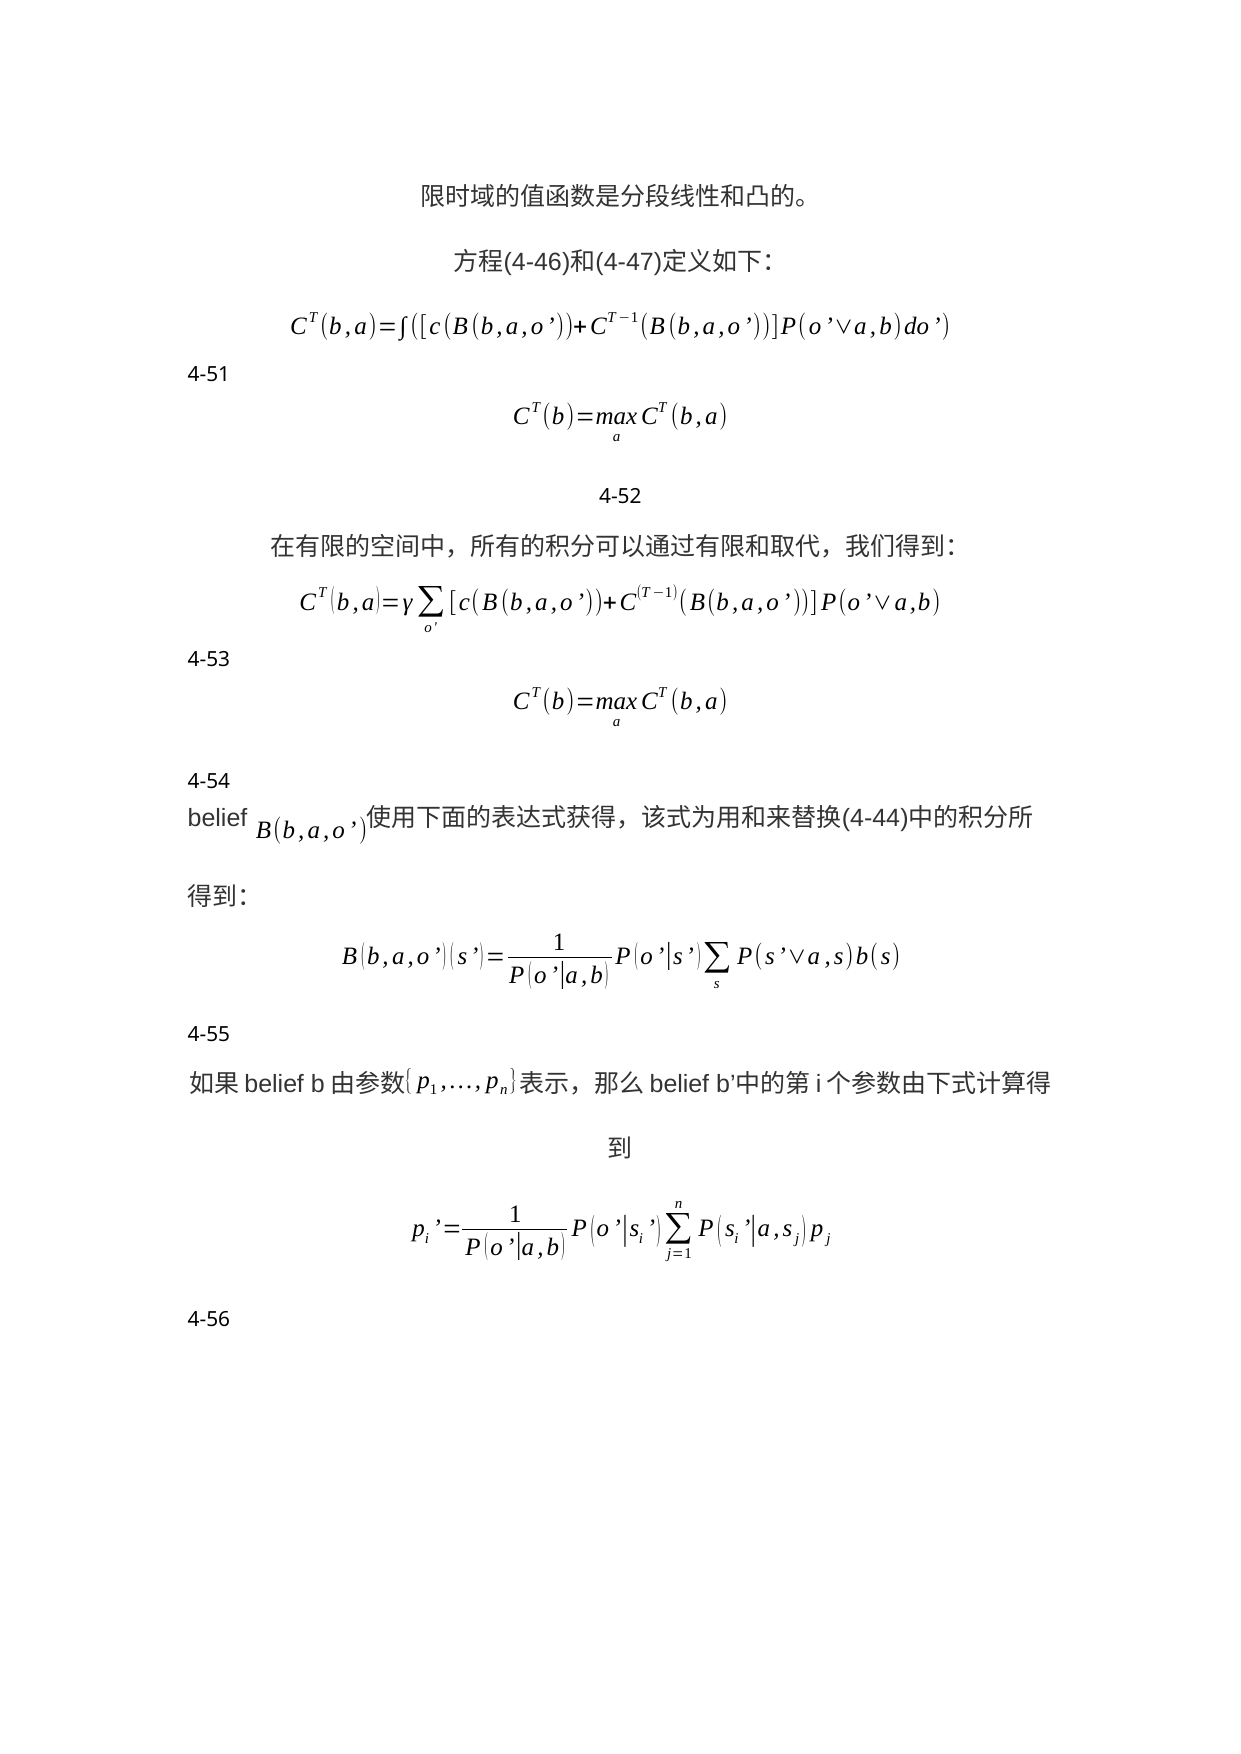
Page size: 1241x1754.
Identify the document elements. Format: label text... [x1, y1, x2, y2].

text 如果belief b由参数表示，那么belief b’中的第i个参数由下式计算得到 [187, 1049, 1053, 1277]
